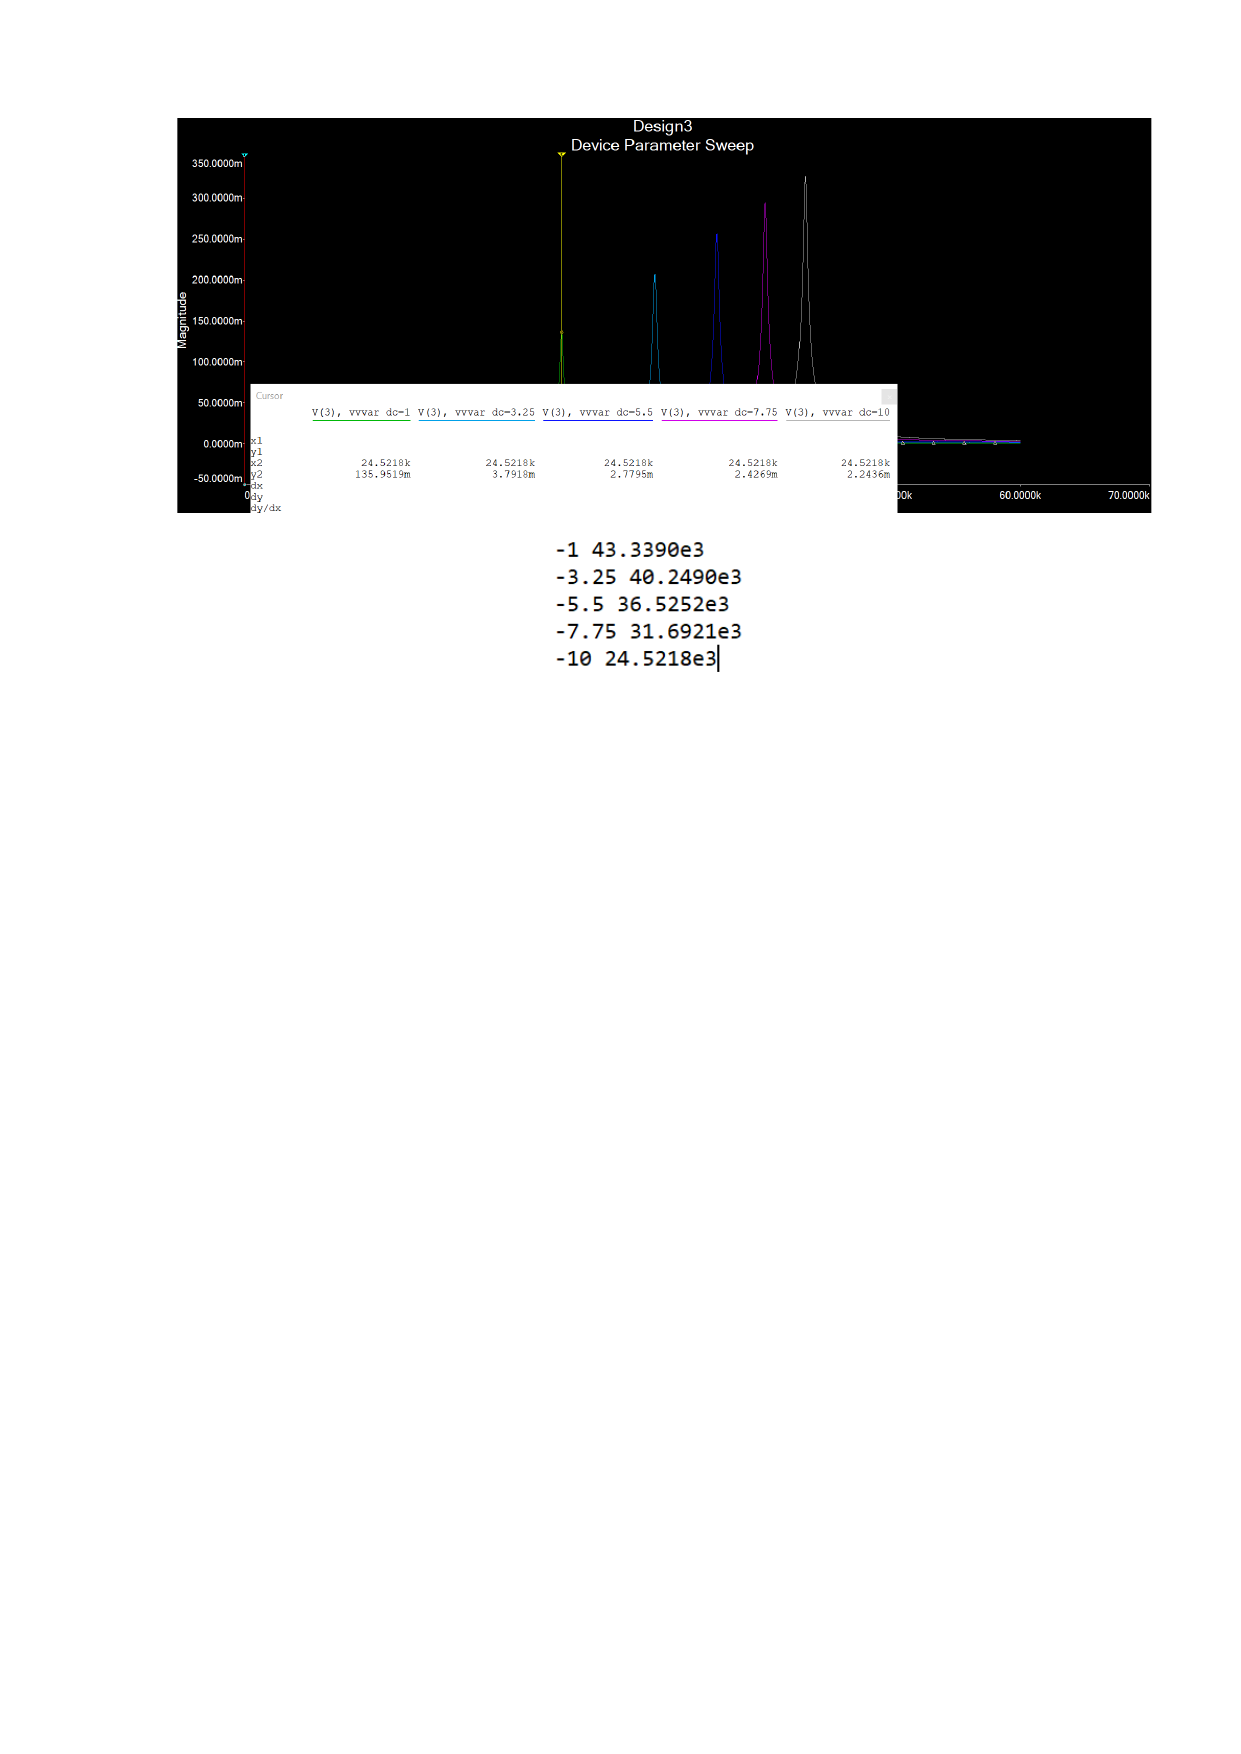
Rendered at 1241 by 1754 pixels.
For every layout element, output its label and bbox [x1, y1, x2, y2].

picture [177, 118, 1152, 513]
picture [549, 537, 780, 718]
